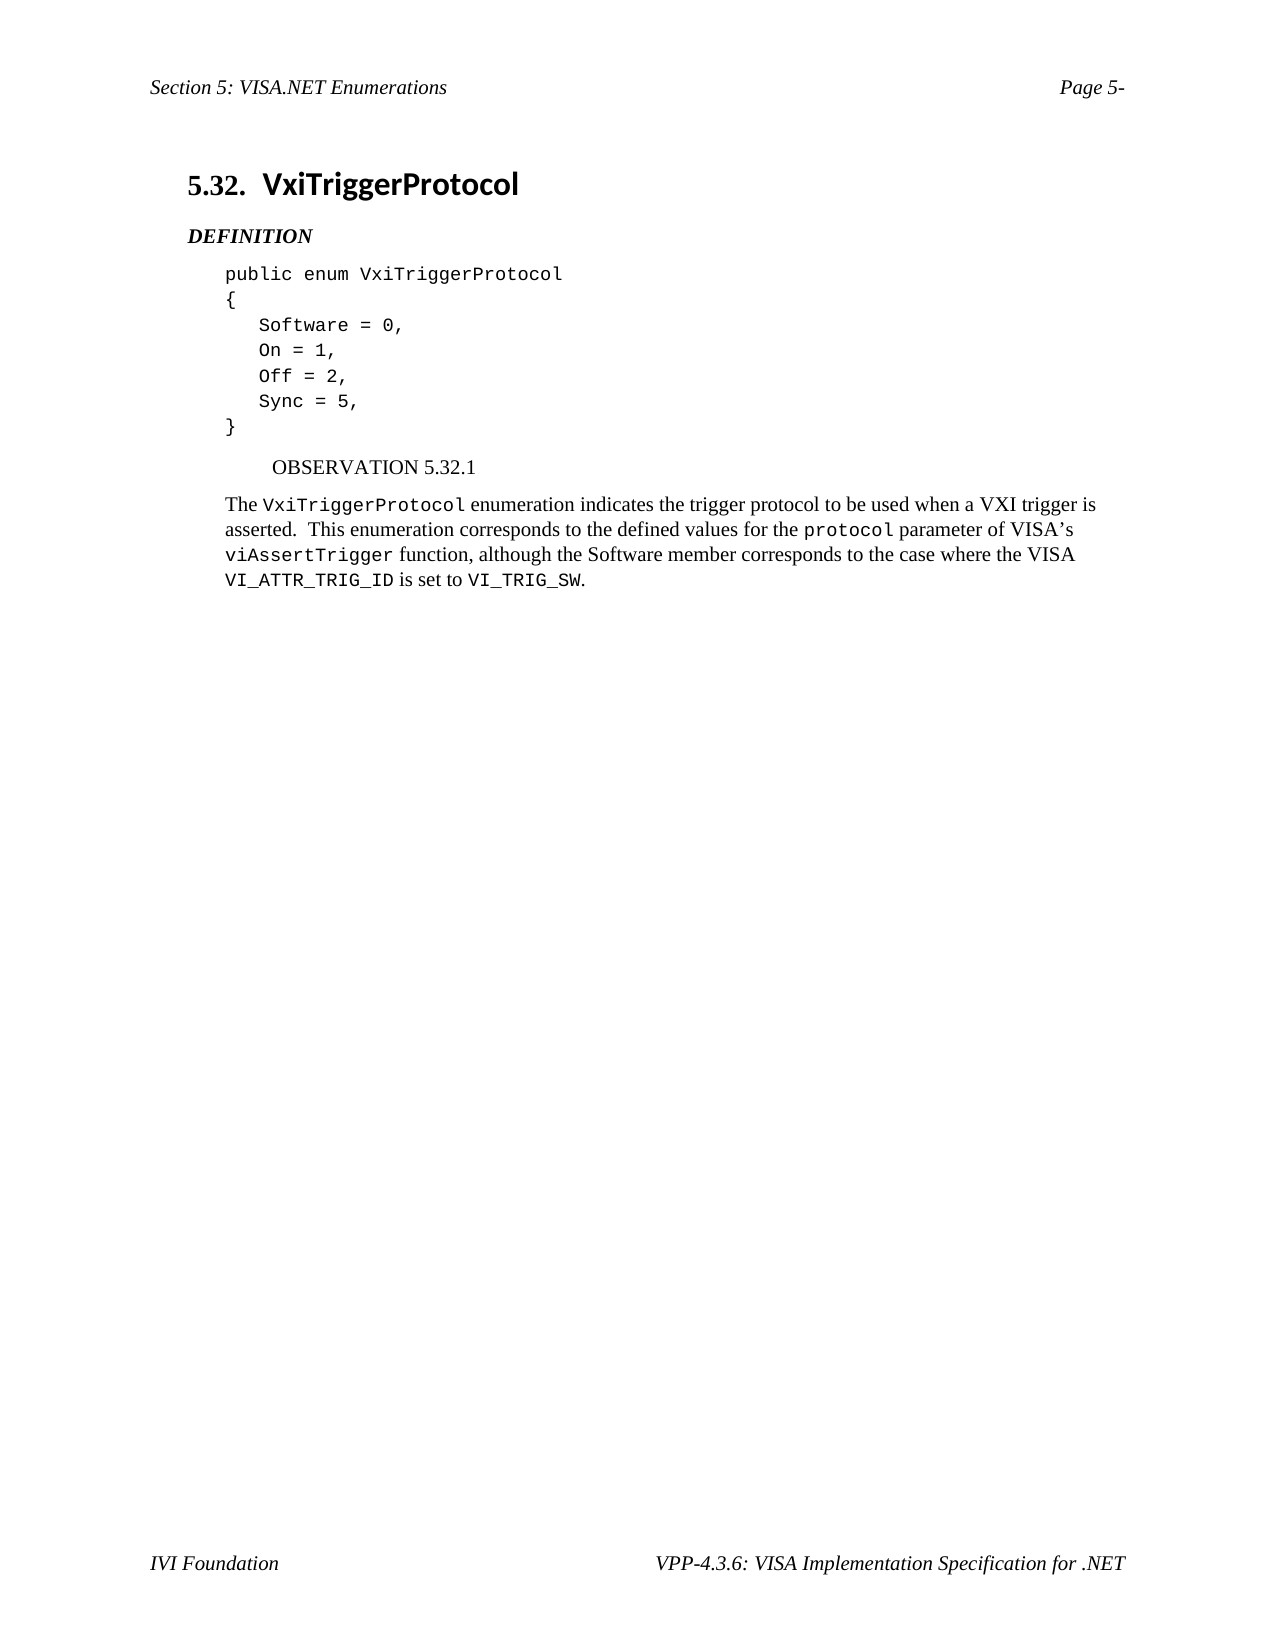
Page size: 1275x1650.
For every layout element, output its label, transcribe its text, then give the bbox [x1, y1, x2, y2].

subtitle VxiTriggerProtocol [187, 162, 1125, 203]
text The VxiTriggerProtocol enumeration indicates the trigger protocol to be used when a VXI trigger is asserted. This enumeration corresponds to the defined values for the protocol parameter of VISA’s viAssertTrigger function, although the Software member corresponds to the case where the VISA VI_ATTR_TRIG_ID is set to VI_TRIG_SW. [225, 492, 1125, 592]
subtitle Definition [187, 224, 1125, 248]
table_header public enum VxiTriggerProtocol { Software = 0, On = 1, Off = 2, Sync = 5, } [214, 261, 1136, 443]
